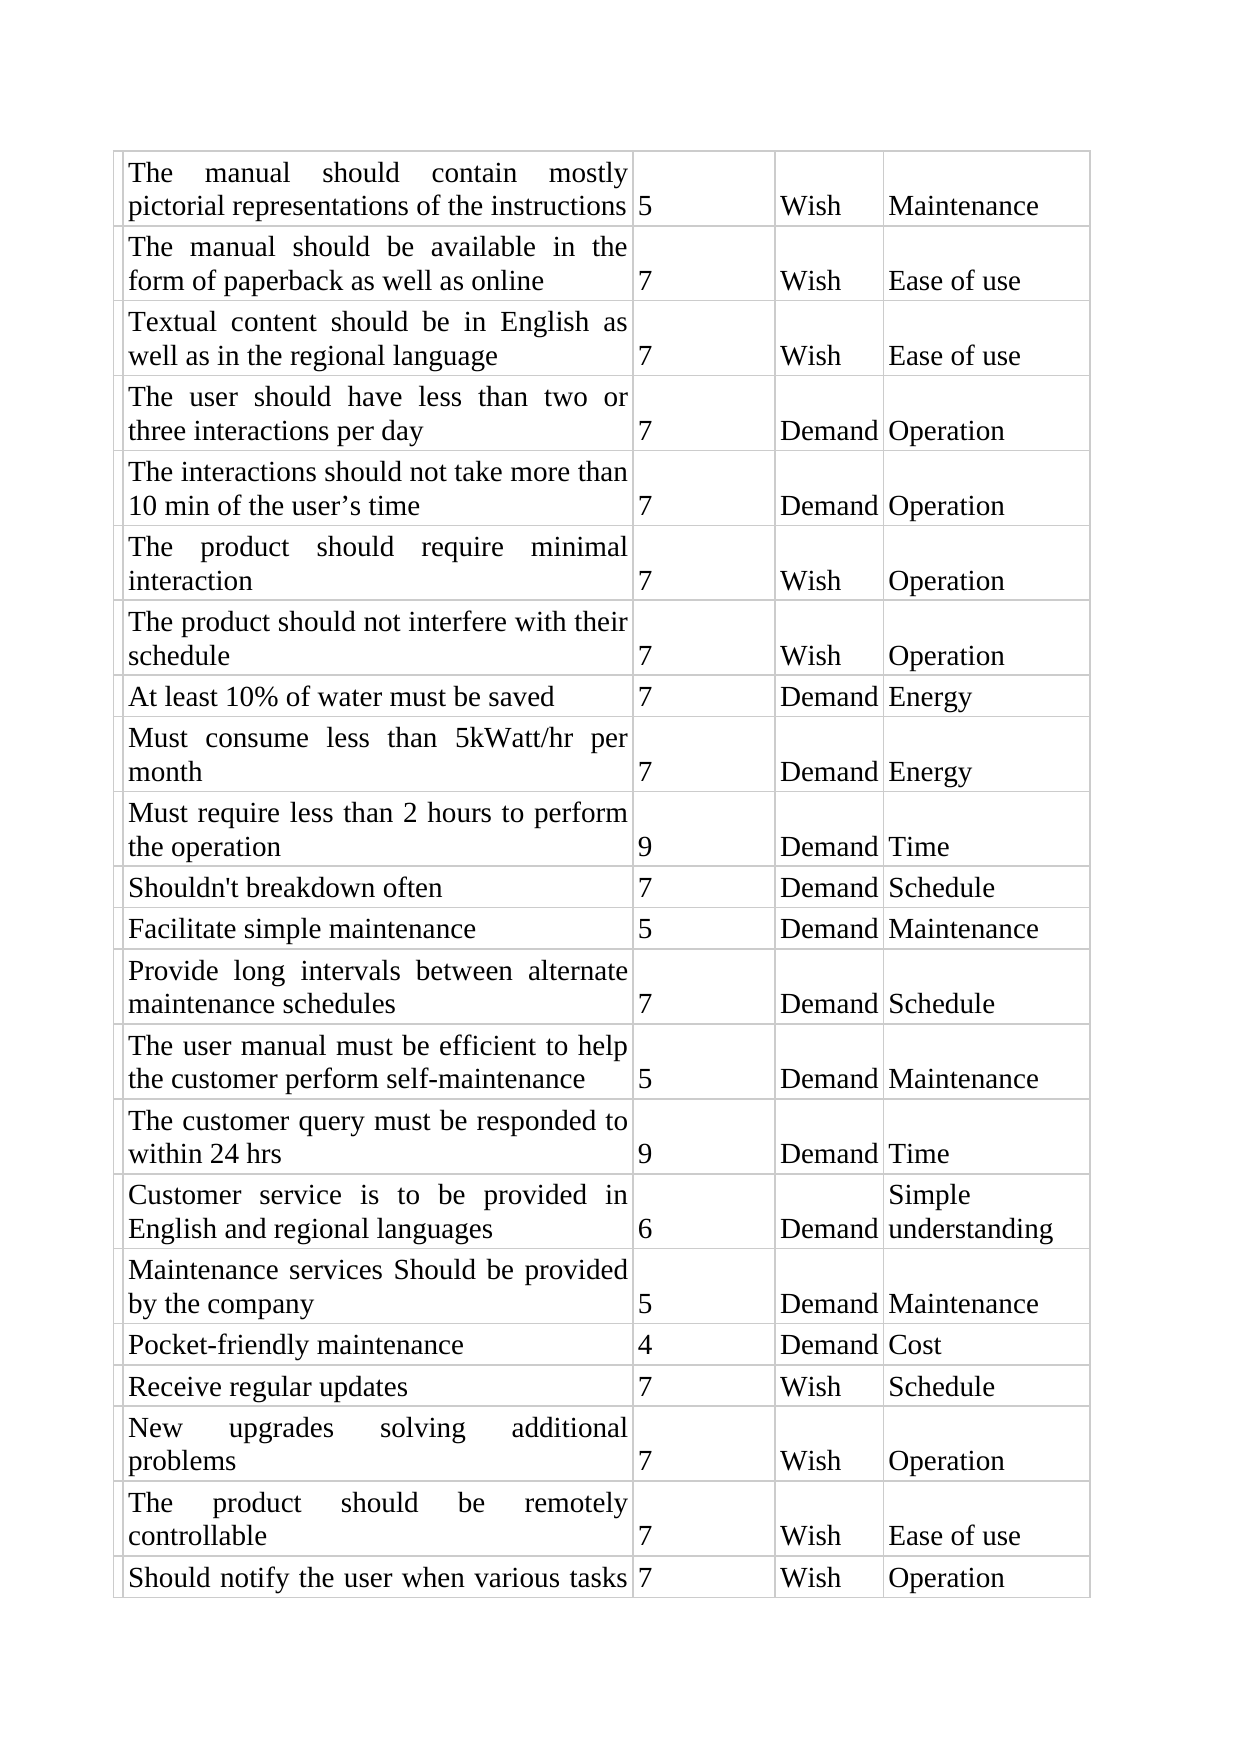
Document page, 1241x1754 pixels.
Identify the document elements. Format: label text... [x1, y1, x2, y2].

table_cell [114, 908, 122, 948]
table_cell Time [884, 1100, 1089, 1173]
table_cell Demand [776, 1175, 883, 1248]
table_cell Textual content should be in English as well as in the regional language [124, 301, 632, 375]
table_cell Wish [776, 526, 883, 599]
table_cell Energy [884, 717, 1089, 791]
table_cell [114, 601, 122, 674]
table_cell [114, 792, 122, 865]
table_cell Must require less than 2 hours to perform the operation [124, 792, 632, 865]
table_cell Ease of use [884, 1482, 1089, 1555]
table_cell [114, 1175, 122, 1248]
table_cell [114, 526, 122, 599]
table_cell [114, 1324, 122, 1364]
table_cell The manual should be available in the form of paperback as well as online [124, 227, 632, 300]
table_cell 9 [634, 792, 774, 865]
table_cell Energy [884, 676, 1089, 716]
table_cell Must consume less than 5kWatt/hr per month [124, 717, 632, 791]
table_cell Wish [776, 301, 883, 375]
table_cell [114, 227, 122, 300]
table_cell Maintenance [884, 1249, 1089, 1323]
table_cell [114, 1482, 122, 1555]
table_cell Demand [776, 792, 883, 865]
table_cell 7 [634, 1366, 774, 1405]
table_cell Operation [884, 526, 1089, 599]
table_cell Facilitate simple maintenance [124, 908, 632, 948]
table_cell 5 [634, 908, 774, 948]
table_cell 7 [634, 1482, 774, 1555]
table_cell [124, 1557, 632, 1596]
table_cell 7 [634, 867, 774, 907]
table_cell Wish [776, 227, 883, 300]
table_cell 7 [634, 451, 774, 524]
table_cell 7 [634, 526, 774, 599]
table_cell Wish [776, 1557, 883, 1596]
table_cell Operation [884, 376, 1089, 449]
table_cell Wish [776, 1366, 883, 1405]
table_cell [114, 1366, 122, 1405]
table_cell [114, 950, 122, 1023]
table_cell Cost [884, 1324, 1089, 1364]
table_cell Provide long intervals between alternate maintenance schedules [124, 950, 632, 1023]
table_cell The user should have less than two or three interactions per day [124, 376, 632, 449]
table_cell The manual should contain mostly pictorial representations of the instructions [124, 152, 632, 225]
table_cell Demand [776, 376, 883, 449]
table_cell Demand [776, 950, 883, 1023]
table_cell 7 [634, 227, 774, 300]
table_cell New upgrades solving additional problems [124, 1407, 632, 1480]
table_cell 7 [634, 717, 774, 791]
table_cell [114, 152, 122, 225]
table_cell Demand [776, 451, 883, 524]
table_cell 4 [634, 1324, 774, 1364]
table_cell Operation [884, 601, 1089, 674]
table_cell [114, 867, 122, 907]
table_cell Demand [776, 1249, 883, 1323]
table_cell At least 10% of water must be saved [124, 676, 632, 716]
table_cell 7 [634, 301, 774, 375]
table_cell Schedule [884, 867, 1089, 907]
table_cell [114, 1249, 122, 1323]
table_cell Demand [776, 867, 883, 907]
table_cell Time [884, 792, 1089, 865]
table_cell 7 [634, 1407, 774, 1480]
table_cell Demand [776, 1100, 883, 1173]
table_cell The interactions should not take more than 10 min of the user’s time [124, 451, 632, 524]
table_cell [114, 1557, 122, 1596]
table_cell [114, 717, 122, 791]
table_cell Demand [776, 717, 883, 791]
table_cell Shouldn't breakdown often [124, 867, 632, 907]
table_cell [114, 451, 122, 524]
table_cell [114, 676, 122, 716]
table_cell Receive regular updates [124, 1366, 632, 1405]
table_cell 5 [634, 152, 774, 225]
table_cell Operation [884, 1557, 1089, 1596]
table_cell [114, 376, 122, 449]
table_cell The product should be remotely controllable [124, 1482, 632, 1555]
table_cell 7 [634, 376, 774, 449]
table_cell Customer service is to be provided in English and regional languages [124, 1175, 632, 1248]
table_cell [114, 301, 122, 375]
table_cell Demand [776, 1025, 883, 1098]
table_cell The user manual must be efficient to help the customer perform self-maintenance [124, 1025, 632, 1098]
table_cell [114, 1025, 122, 1098]
table_cell Wish [776, 1407, 883, 1480]
table_cell Pocket-friendly maintenance [124, 1324, 632, 1364]
table_cell Wish [776, 1482, 883, 1555]
table_cell The product should not interfere with their schedule [124, 601, 632, 674]
table_cell Demand [776, 676, 883, 716]
table_cell 7 [634, 950, 774, 1023]
table_cell Operation [884, 1407, 1089, 1480]
table_cell Ease of use [884, 227, 1089, 300]
table_cell The product should require minimal interaction [124, 526, 632, 599]
table_cell Demand [776, 908, 883, 948]
table_cell Operation [884, 451, 1089, 524]
table_cell Maintenance [884, 908, 1089, 948]
table_cell [114, 1100, 122, 1173]
table_cell 5 [634, 1025, 774, 1098]
table_cell 7 [634, 601, 774, 674]
table_cell 7 [634, 1557, 774, 1596]
table_cell Maintenance [884, 152, 1089, 225]
table_cell 5 [634, 1249, 774, 1323]
table_cell Maintenance services Should be provided by the company [124, 1249, 632, 1323]
table_cell Wish [776, 152, 883, 225]
table_cell 7 [634, 676, 774, 716]
table_cell 9 [634, 1100, 774, 1173]
table_cell Maintenance [884, 1025, 1089, 1098]
table_cell Simple understanding [884, 1175, 1089, 1248]
table_cell Demand [776, 1324, 883, 1364]
table_cell 6 [634, 1175, 774, 1248]
table_cell Schedule [884, 1366, 1089, 1405]
table_cell Ease of use [884, 301, 1089, 375]
table_cell Wish [776, 601, 883, 674]
table_cell [114, 1407, 122, 1480]
table_cell Schedule [884, 950, 1089, 1023]
table_cell The customer query must be responded to within 24 hrs [124, 1100, 632, 1173]
